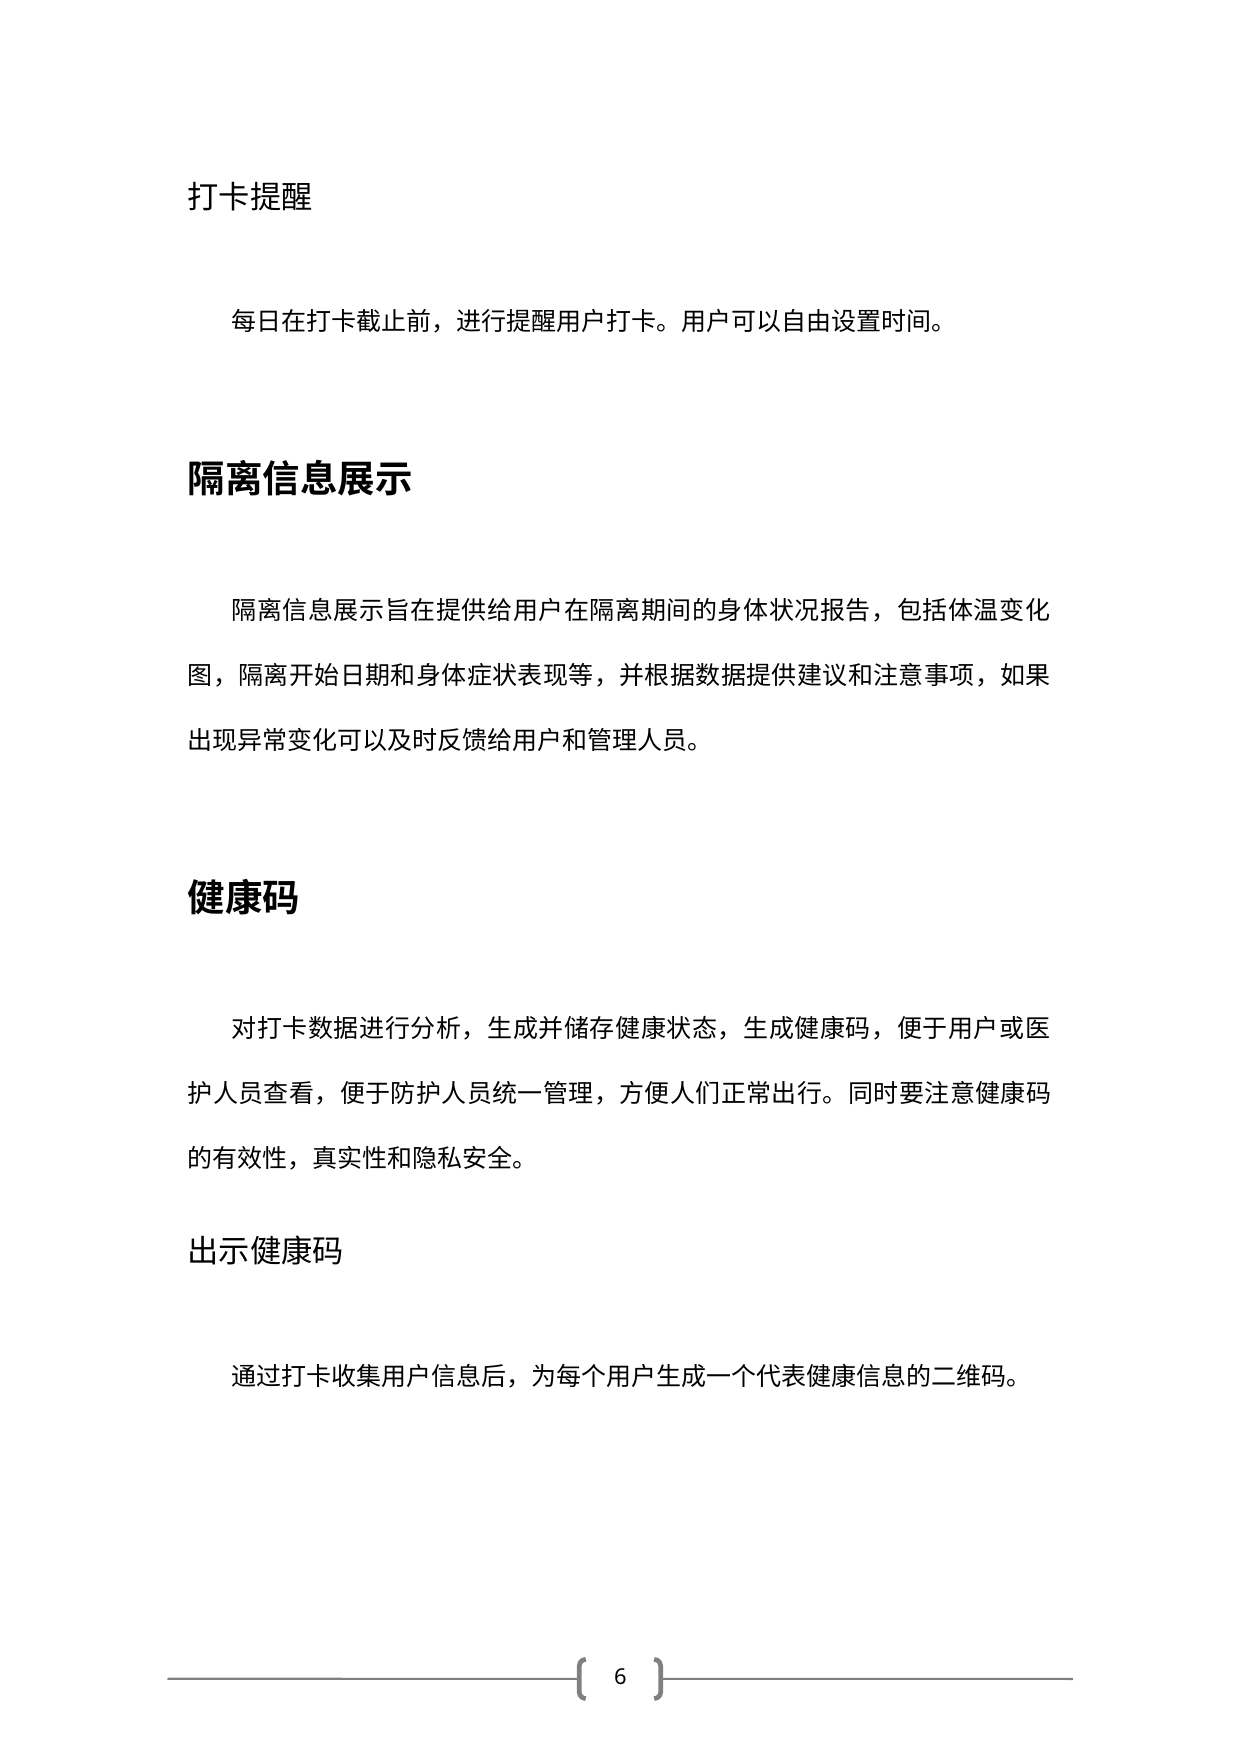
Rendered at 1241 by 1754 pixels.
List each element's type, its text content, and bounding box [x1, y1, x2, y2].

text 隔离信息展示旨在提供给用户在隔离期间的身体状况报告，包括体温变化图，隔离开始日期和身体症状表现等，并根据数据提供建议和注意事项，如果出现异常变化可以及时反馈给用户和管理人员。 [187, 576, 1053, 771]
subtitle 健康码 [187, 863, 1053, 928]
text 对打卡数据进行分析，生成并储存健康状态，生成健康码，便于用户或医护人员查看，便于防护人员统一管理，方便人们正常出行。同时要注意健康码的有效性，真实性和隐私安全。 [187, 994, 1053, 1189]
subtitle 隔离信息展示 [187, 444, 1053, 509]
subtitle 出示健康码 [187, 1217, 1053, 1282]
text 通过打卡收集用户信息后，为每个用户生成一个代表健康信息的二维码。 [187, 1342, 1053, 1407]
text 每日在打卡截止前，进行提醒用户打卡。用户可以自由设置时间。 [187, 287, 1053, 352]
subtitle 打卡提醒 [187, 162, 1053, 227]
